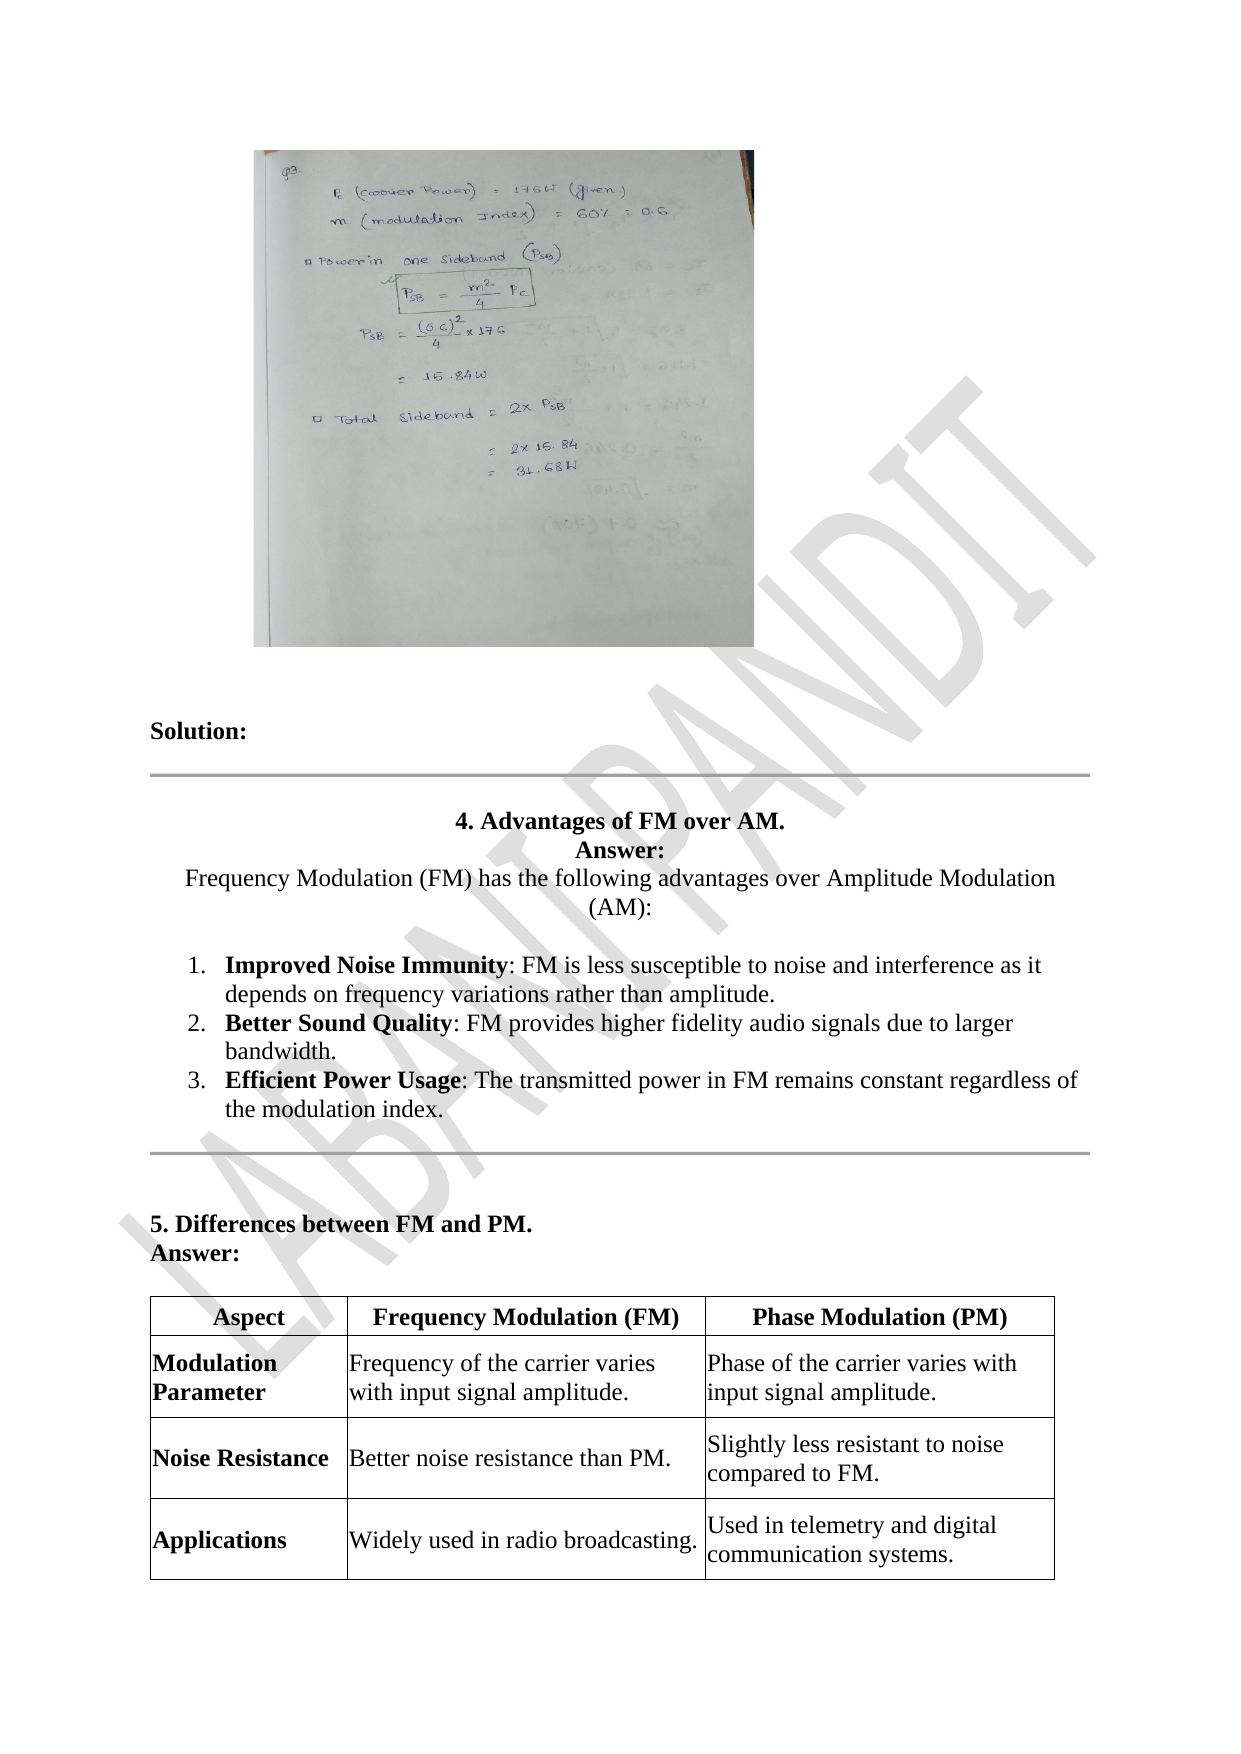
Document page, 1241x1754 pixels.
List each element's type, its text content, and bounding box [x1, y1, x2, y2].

list Improved Noise Immunity: FM is less susceptible to noise and interference as it depends on frequency variations rather than amplitude. [187, 950, 1090, 1008]
table_header Frequency Modulation (FM) [348, 1297, 705, 1335]
text 5. Differences between FM and PM. Answer: [150, 1209, 1090, 1267]
table_cell Widely used in radio broadcasting. [348, 1499, 705, 1579]
table_cell Modulation Parameter [151, 1336, 347, 1417]
table_cell Used in telemetry and digital communication systems. [706, 1499, 1054, 1579]
text 4. Advantages of FM over AM. Answer: Frequency Modulation (FM) has the following advantages over Amplitude Modulation (AM): [150, 777, 1090, 921]
table_cell Noise Resistance [151, 1418, 347, 1498]
list Efficient Power Usage: The transmitted power in FM remains constant regardless of the modulation index. [187, 1065, 1090, 1123]
table_cell Better noise resistance than PM. [348, 1418, 705, 1498]
table_cell Phase of the carrier varies with input signal amplitude. [706, 1336, 1054, 1417]
list Better Sound Quality: FM provides higher fidelity audio signals due to larger bandwidth. [187, 1008, 1090, 1065]
table_cell Frequency of the carrier varies with input signal amplitude. [348, 1336, 705, 1417]
table_header Aspect [151, 1297, 347, 1335]
picture [253, 150, 755, 647]
table_cell Slightly less resistant to noise compared to FM. [706, 1418, 1054, 1498]
table_cell Applications [151, 1499, 347, 1579]
table_header Phase Modulation (PM) [706, 1297, 1054, 1335]
